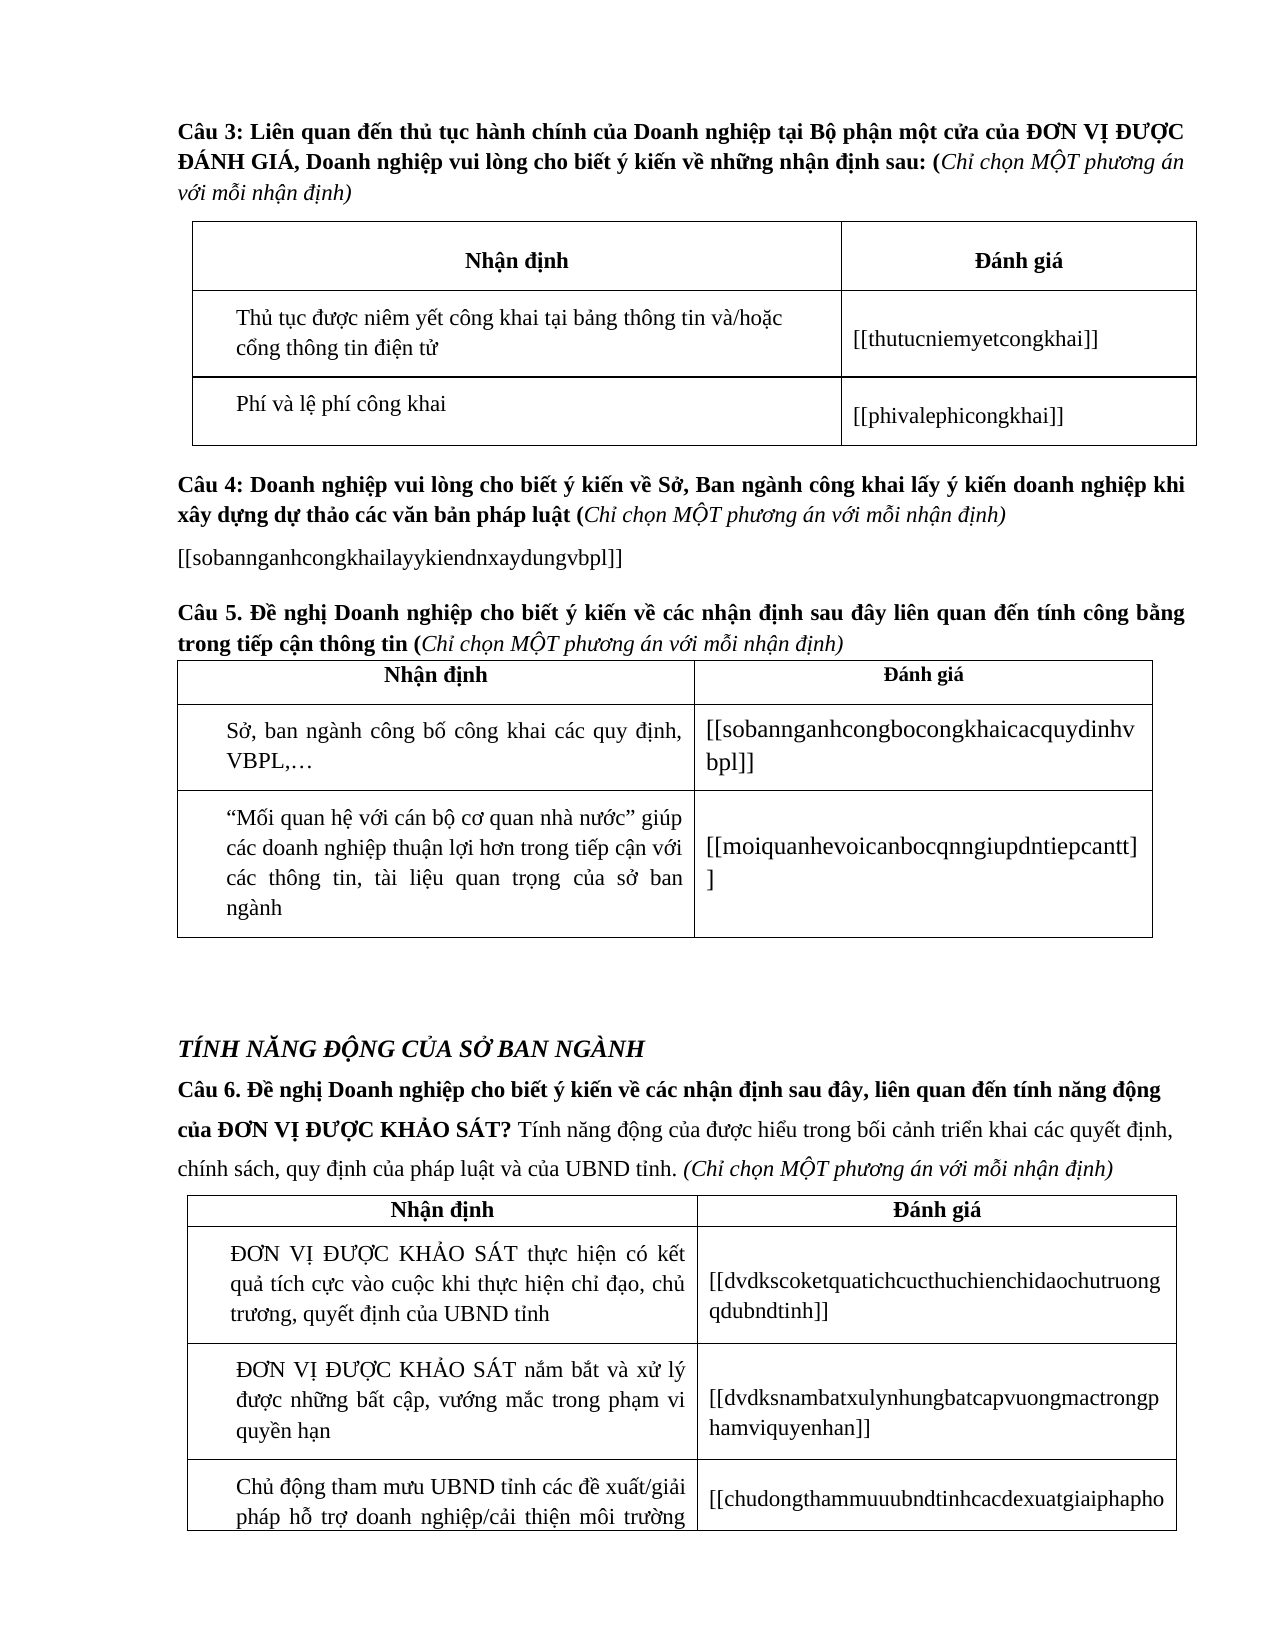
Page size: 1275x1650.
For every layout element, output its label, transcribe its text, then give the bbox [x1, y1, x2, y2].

table_cell ĐƠN VỊ ĐƯỢC KHẢO SÁT thực hiện có kết quả tích cực vào cuộc khi thực hiện chỉ đạo, chủ trương, quyết định của UBND tỉnh [188, 1227, 697, 1343]
table_cell ĐƠN VỊ ĐƯỢC KHẢO SÁT nắm bắt và xử lý được những bất cập, vướng mắc trong phạm vi quyền hạn [188, 1344, 697, 1459]
table_header Nhận định [178, 661, 694, 703]
table_cell [[dvdkscoketquatichcucthuchienchidaochutruongqdubndtinh]] [698, 1227, 1176, 1343]
table_cell Thủ tục được niêm yết công khai tại bảng thông tin và/hoặc cổng thông tin điện tử [193, 291, 841, 376]
text [[sobannganhcongkhailayykiendnxaydungvbpl]] [177, 544, 1186, 571]
text TÍNH NĂNG ĐỘNG CỦA SỞ BAN NGÀNH Câu 6. Đề nghị Doanh nghiệp cho biết ý kiến về các nhận định sau đây, liên quan đến tính năng động của ĐƠN VỊ ĐƯỢC KHẢO SÁT? Tính năng động của được hiểu trong bối cảnh triển khai các quyết định, chính sách, quy định của pháp luật và của UBND tỉnh. (Chỉ chọn MỘT phương án với mỗi nhận định) [177, 991, 1186, 1182]
text Câu 3: Liên quan đến thủ tục hành chính của Doanh nghiệp tại Bộ phận một cửa của ĐƠN VỊ ĐƯỢC ĐÁNH GIÁ, Doanh nghiệp vui lòng cho biết ý kiến về những nhận định sau: (Chỉ chọn MỘT phương án với mỗi nhận định) [177, 118, 1186, 205]
table_cell [[phivalephicongkhai]] [842, 378, 1196, 445]
table_cell Phí và lệ phí công khai [193, 378, 841, 445]
table_header Đánh giá [695, 661, 1152, 703]
table_header Nhận định [188, 1196, 697, 1226]
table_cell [698, 1460, 1176, 1529]
table_cell [[sobannganhcongbocongkhaicacquydinhvbpl]] [695, 705, 1152, 790]
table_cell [188, 1460, 697, 1529]
table_cell [[dvdksnambatxulynhungbatcapvuongmactrongphamviquyenhan]] [698, 1344, 1176, 1459]
table_cell “Mối quan hệ với cán bộ cơ quan nhà nước” giúp các doanh nghiệp thuận lợi hơn trong tiếp cận với các thông tin, tài liệu quan trọng của sở ban ngành [178, 791, 694, 937]
table_header Đánh giá [698, 1196, 1176, 1226]
table_header Nhận định [193, 222, 841, 290]
table_header Đánh giá [842, 222, 1196, 290]
text Câu 5. Đề nghị Doanh nghiệp cho biết ý kiến về các nhận định sau đây liên quan đến tính công bằng trong tiếp cận thông tin (Chỉ chọn MỘT phương án với mỗi nhận định) [177, 599, 1186, 656]
table_cell [[moiquanhevoicanbocqnngiupdntiepcantt]] [695, 791, 1152, 937]
table_cell Sở, ban ngành công bố công khai các quy định, VBPL,… [178, 705, 694, 790]
text Câu 4: Doanh nghiệp vui lòng cho biết ý kiến về Sở, Ban ngành công khai lấy ý kiến doanh nghiệp khi xây dựng dự thảo các văn bản pháp luật (Chỉ chọn MỘT phương án với mỗi nhận định) [177, 471, 1186, 528]
table_cell [[thutucniemyetcongkhai]] [842, 291, 1196, 376]
